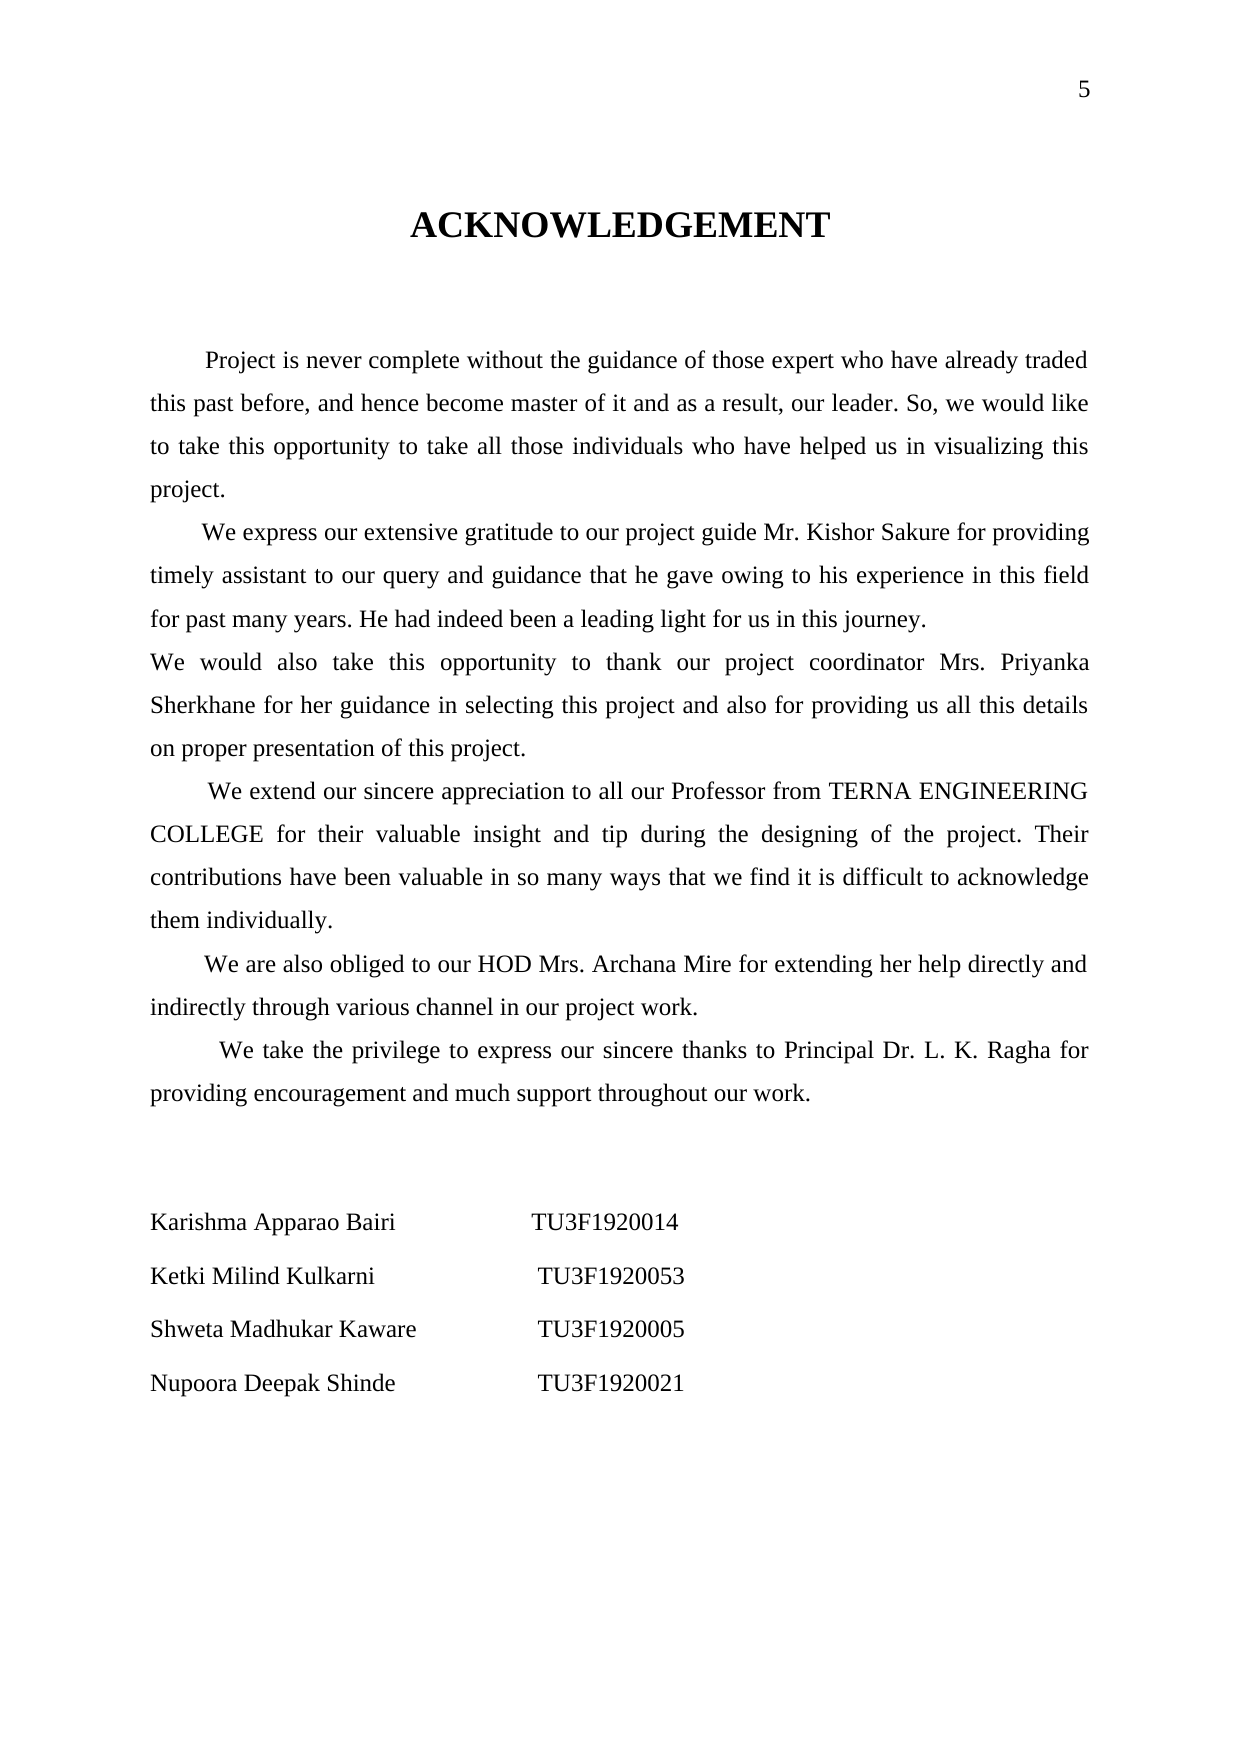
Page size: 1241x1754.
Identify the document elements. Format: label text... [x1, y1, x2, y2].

text We extend our sincere appreciation to all our Professor from TERNA ENGINEERING COLLEGE for their valuable insight and tip during the designing of the project. Their contributions have been valuable in so many ways that we find it is difficult to acknowledge them individually. [150, 776, 1090, 934]
text Nupoora Deepak Shinde TU3F1920021 [150, 1368, 1090, 1397]
text Project is never complete without the guidance of those expert who have already traded this past before, and hence become master of it and as a result, our leader. So, we would like to take this opportunity to take all those individuals who have helped us in visualizing this project. [150, 345, 1090, 503]
text We would also take this opportunity to thank our project coordinator Mrs. Priyanka Sherkhane for her guidance in selecting this project and also for providing us all this details on proper presentation of this project. [150, 647, 1090, 762]
text ACKNOWLEDGEMENT [150, 203, 1090, 246]
text We take the privilege to express our sincere thanks to Principal Dr. L. K. Ragha for providing encouragement and much support throughout our work. [150, 1035, 1090, 1107]
text Karishma Apparao Bairi TU3F1920014 [150, 1207, 1090, 1236]
text We are also obliged to our HOD Mrs. Archana Mire for extending her help directly and indirectly through various channel in our project work. [150, 949, 1090, 1021]
text Ketki Milind Kulkarni TU3F1920053 [150, 1261, 1090, 1290]
text We express our extensive gratitude to our project guide Mr. Kishor Sakure for providing timely assistant to our query and guidance that he gave owing to his experience in this field for past many years. He had indeed been a leading light for us in this journey. [150, 517, 1090, 632]
text Shweta Madhukar Kaware TU3F1920005 [150, 1314, 1090, 1343]
